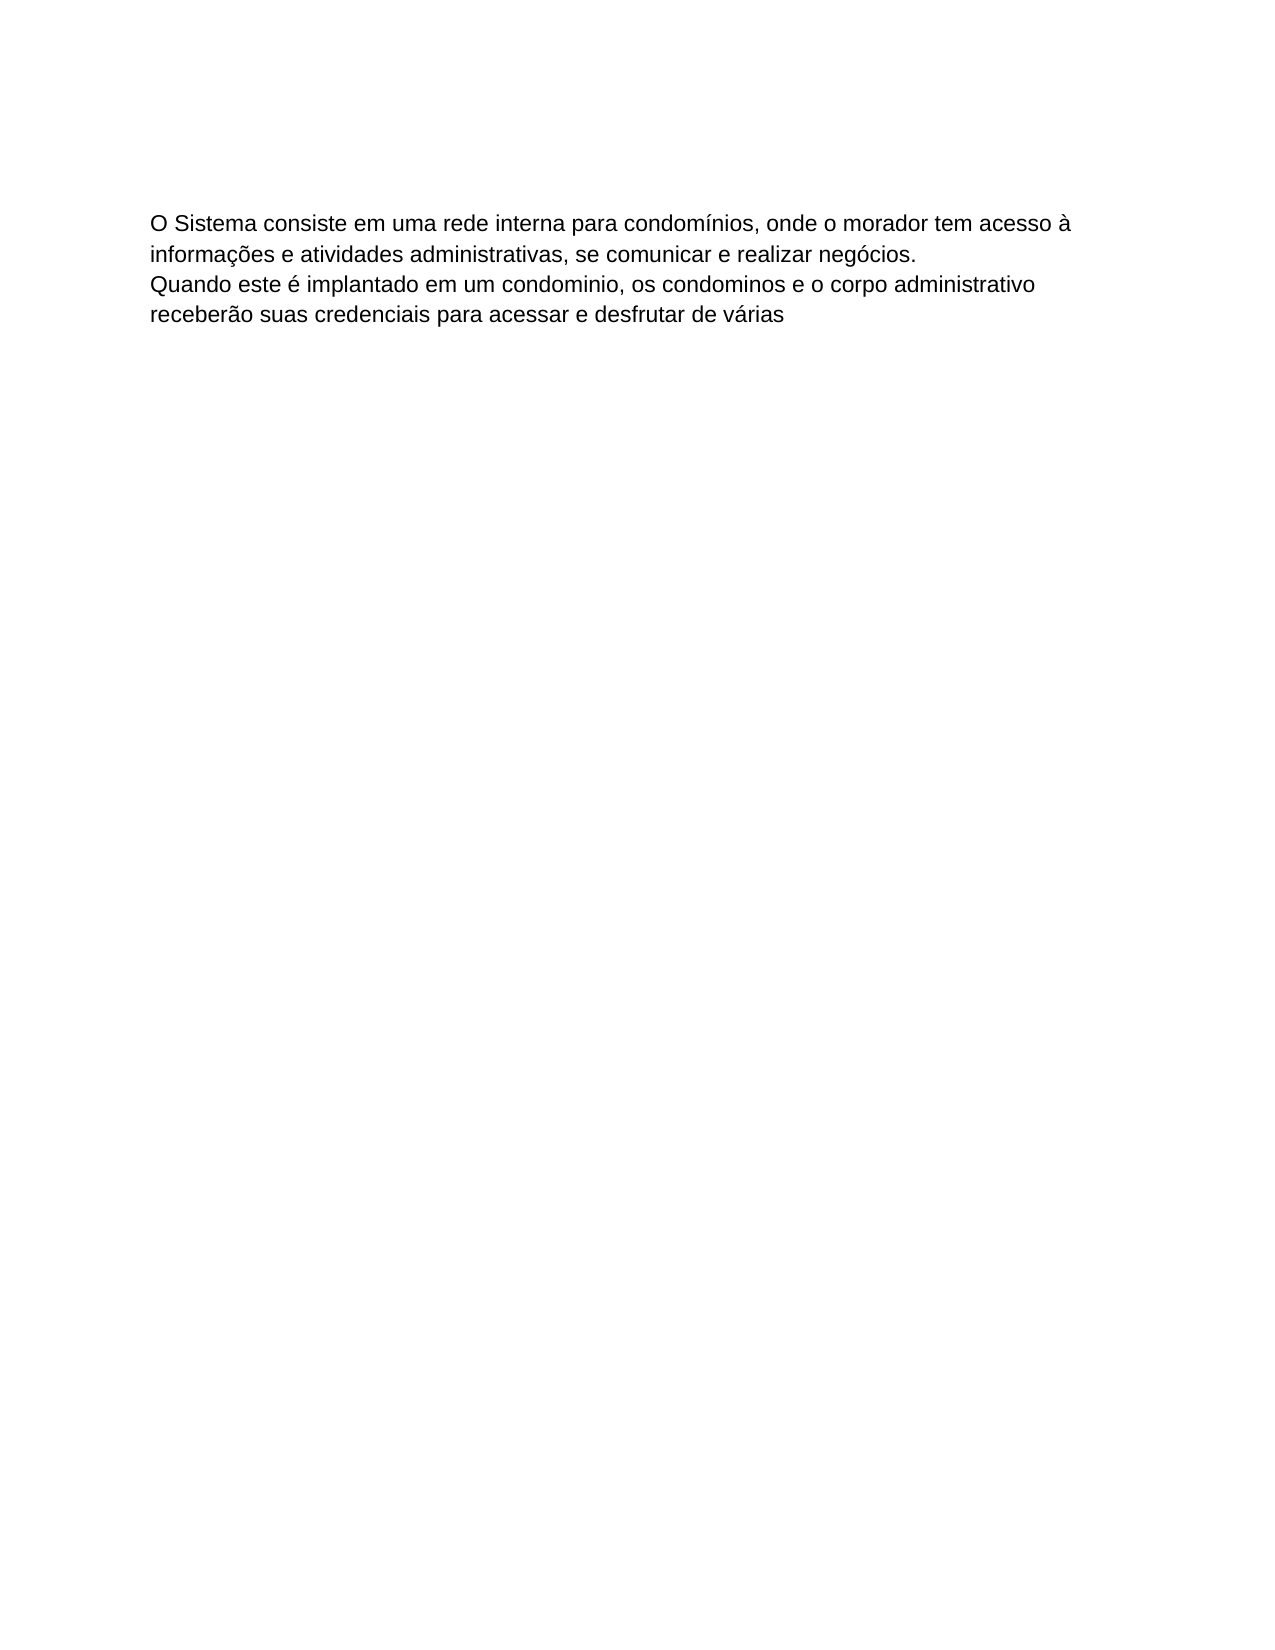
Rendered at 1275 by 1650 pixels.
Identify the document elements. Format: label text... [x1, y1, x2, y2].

text Quando este é implantado em um condominio, os condominos e o corpo administrativo receberão suas credenciais para acessar e desfrutar de várias [150, 271, 1125, 327]
text O Sistema consiste em uma rede interna para condomínios, onde o morador tem acesso à informações e atividades administrativas, se comunicar e realizar negócios. [150, 210, 1125, 267]
